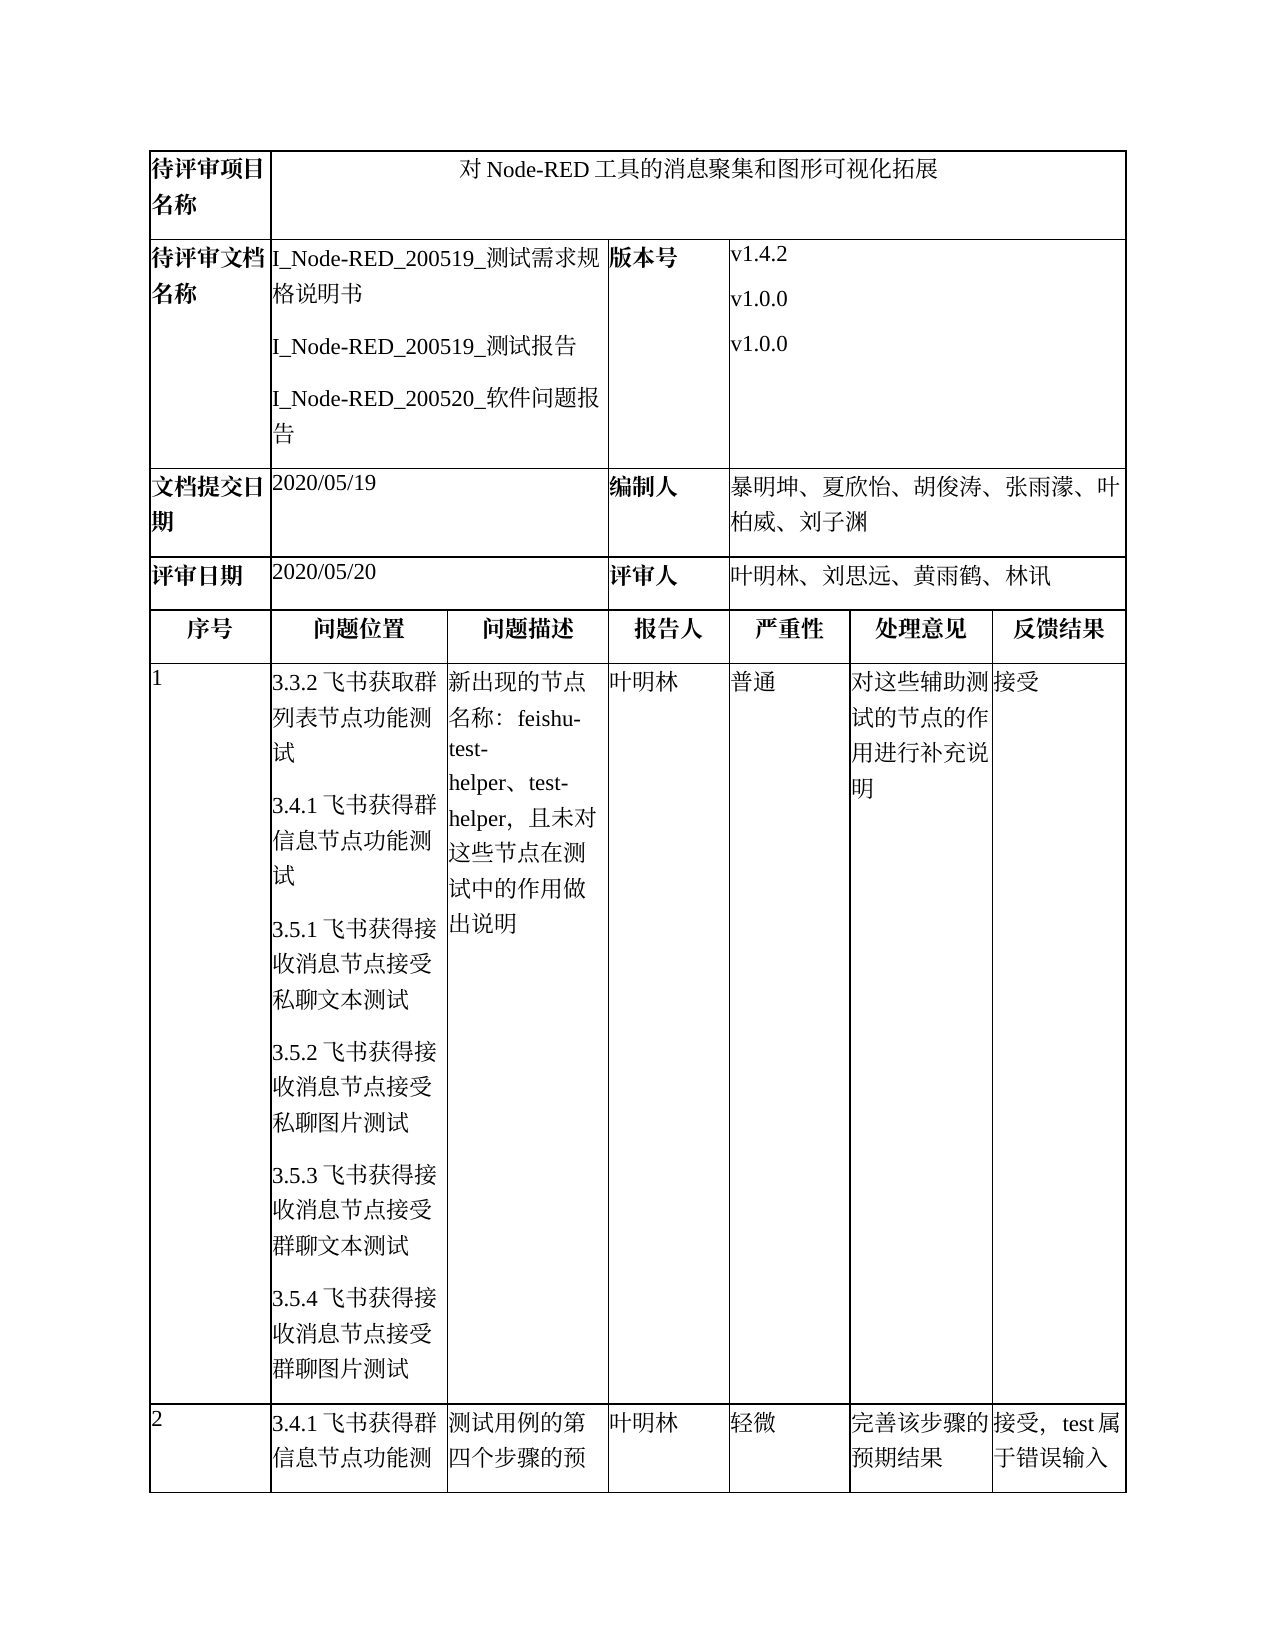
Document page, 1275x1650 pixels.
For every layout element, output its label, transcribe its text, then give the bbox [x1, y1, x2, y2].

table_cell 评审人 [609, 558, 729, 609]
table_cell v1.4.2 v1.0.0 v1.0.0 [730, 240, 1125, 467]
table_cell 反馈结果 [993, 611, 1125, 663]
table_cell 问题描述 [448, 611, 608, 663]
table_cell I_Node-RED_200519_测试需求规格说明书 I_Node-RED_200519_测试报告 I_Node-RED_200520_软件问题报告 [272, 240, 608, 467]
table_cell 严重性 [730, 611, 849, 663]
table_cell 接受 [993, 664, 1125, 1403]
table_cell 叶明林 [609, 1405, 729, 1492]
table_header 待评审项目名称 [151, 152, 270, 239]
table_cell 叶明林 [609, 664, 729, 1403]
table_cell 对这些辅助测试的节点的作用进行补充说明 [851, 664, 992, 1403]
table_cell 轻微 [730, 1405, 849, 1492]
table_cell 暴明坤、夏欣怡、胡俊涛、张雨濛、叶柏威、刘子渊 [730, 469, 1125, 556]
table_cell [448, 1405, 608, 1492]
table_cell 报告人 [609, 611, 729, 663]
table_cell 文档提交日期 [151, 469, 270, 556]
table_cell 新出现的节点名称：feishu-test-helper、test-helper，且未对这些节点在测试中的作用做出说明 [448, 664, 608, 1403]
table_cell 2020/05/19 [272, 469, 608, 556]
table_cell 3.4.1飞书获得群信息节点功能测试 [272, 1405, 447, 1492]
table_cell 处理意见 [851, 611, 992, 663]
table_cell 评审日期 [151, 558, 270, 609]
table_cell 版本号 [609, 240, 729, 467]
table_cell 接受，test属于错误输入 已删除 [993, 1405, 1125, 1492]
table_cell 普通 [730, 664, 849, 1403]
table_cell 问题位置 [272, 611, 447, 663]
table_cell 叶明林、刘思远、黄雨鹤、林讯 [730, 558, 1125, 609]
table_cell 完善该步骤的预期结果 [851, 1405, 992, 1492]
table_cell 2020/05/20 [272, 558, 608, 609]
table_cell 3.3.2飞书获取群列表节点功能测试 3.4.1飞书获得群信息节点功能测试 3.5.1飞书获得接收消息节点接受私聊文本测试 3.5.2飞书获得接收消息节点接受私聊图片测试 3.5.3飞书获得接收消息节点接受群聊文本测试 3.5.4飞书获得接收消息节点接受群聊图片测试 [272, 664, 447, 1403]
table_cell 编制人 [609, 469, 729, 556]
table_cell 2 [151, 1405, 270, 1492]
table_header 对Node-RED工具的消息聚集和图形可视化拓展 [272, 152, 1125, 239]
table_cell 1 [151, 664, 270, 1403]
table_cell 序号 [151, 611, 270, 663]
table_cell 待评审文档名称 [151, 240, 270, 467]
